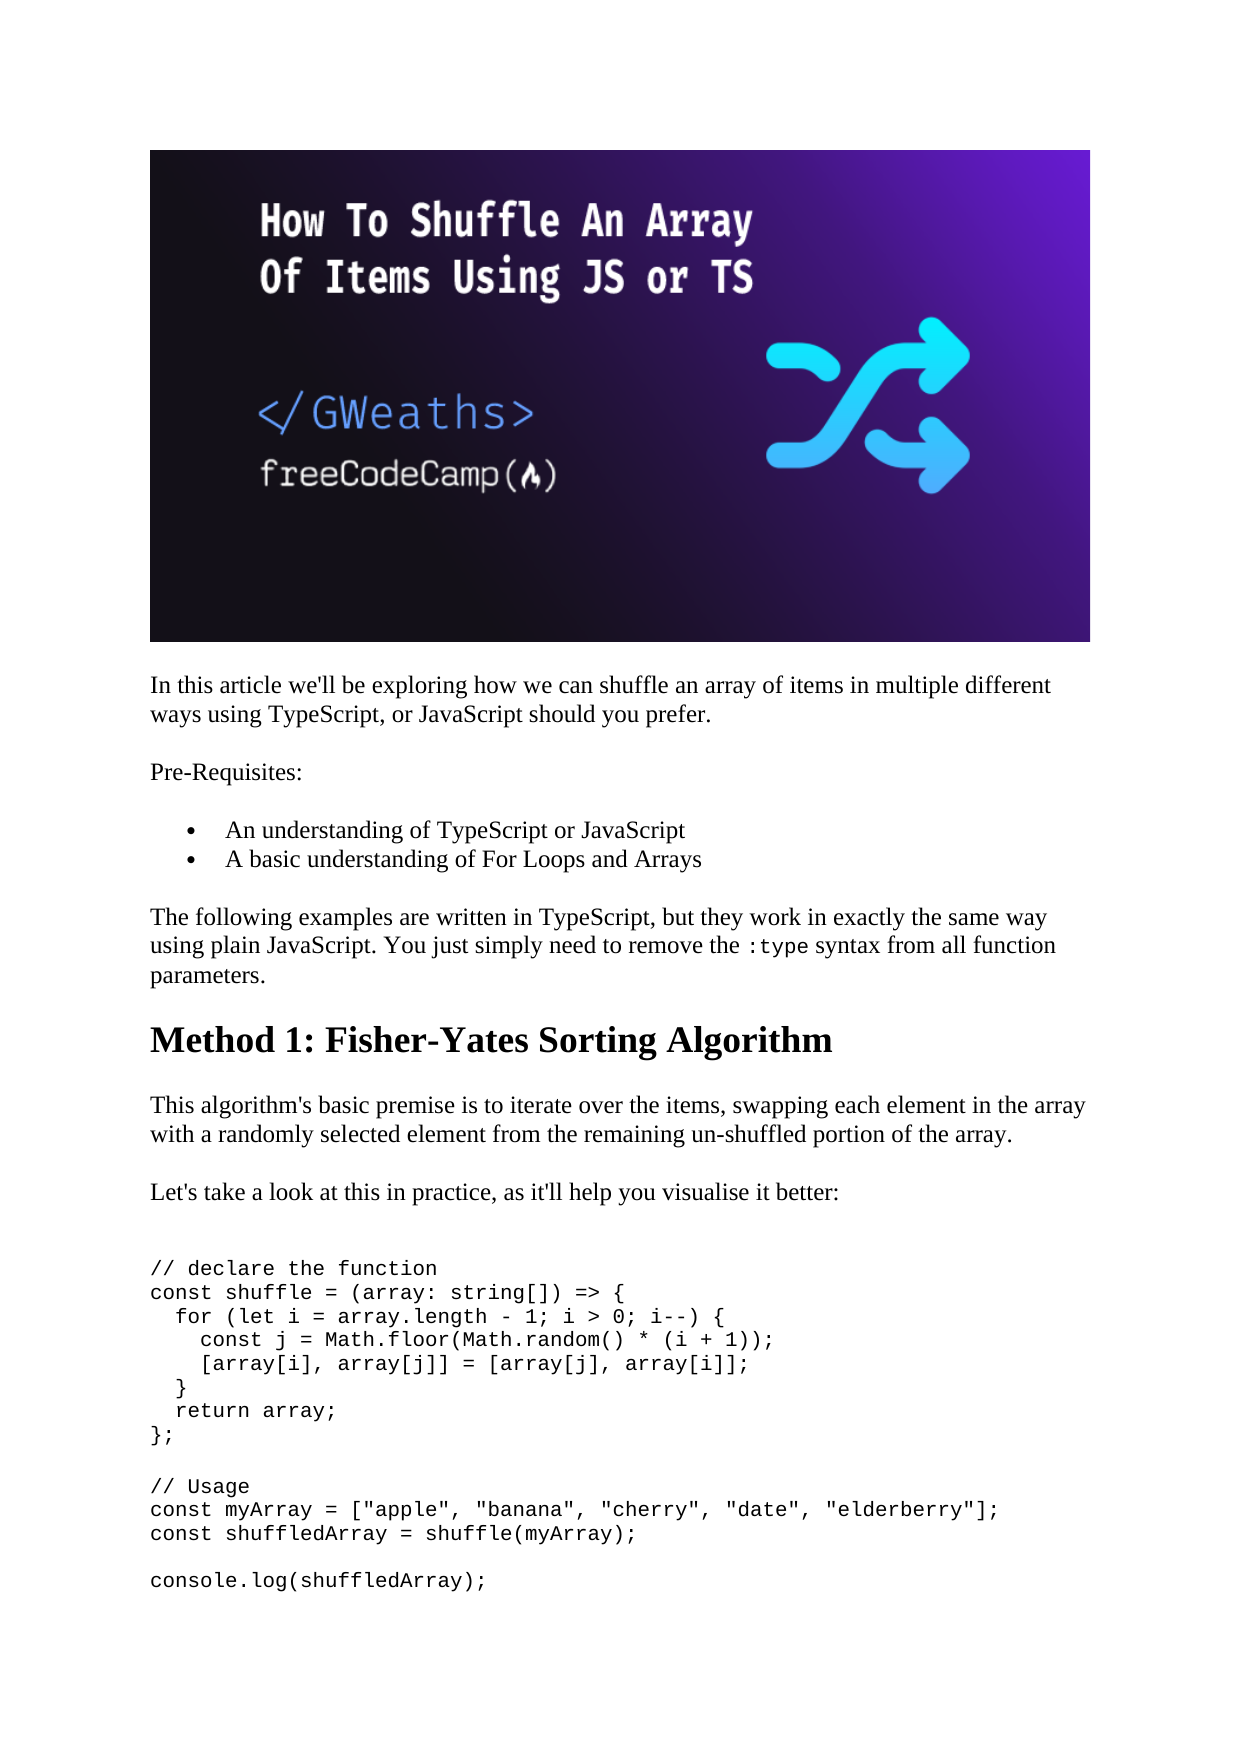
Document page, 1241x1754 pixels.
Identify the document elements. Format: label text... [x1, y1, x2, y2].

text const shuffledArray = shuffle(myArray); [150, 1523, 1090, 1547]
text const shuffle = (array: string[]) => { [150, 1282, 1090, 1306]
list A basic understanding of For Loops and Arrays [187, 844, 1090, 872]
text In this article we'll be exploring how we can shuffle an array of items in multiple different ways using TypeScript, or JavaScript should you prefer. [150, 670, 1090, 728]
text [array[i], array[j]] = [array[j], array[i]]; [150, 1353, 1090, 1377]
text } [150, 1377, 1090, 1400]
text for (let i = array.length - 1; i > 0; i--) { [150, 1306, 1090, 1329]
text Let's take a look at this in practice, as it'll help you visualise it better: [150, 1177, 1090, 1206]
text return array; [150, 1400, 1090, 1424]
picture [150, 150, 1091, 642]
text }; [150, 1424, 1090, 1448]
text Pre-Requisites: [150, 757, 1090, 786]
text const j = Math.floor(Math.random() * (i + 1)); [150, 1329, 1090, 1353]
text // Usage [150, 1476, 1090, 1499]
text const myArray = ["apple", "banana", "cherry", "date", "elderberry"]; [150, 1499, 1090, 1523]
text console.log(shuffledArray); [150, 1570, 1090, 1594]
text // declare the function [150, 1258, 1090, 1282]
text The following examples are written in TypeScript, but they work in exactly the same way using plain JavaScript. You just simply need to remove the :type syntax from all function parameters. [150, 902, 1090, 989]
text This algorithm's basic premise is to iterate over the items, swapping each element in the array with a randomly selected element from the remaining un-shuffled portion of the array. [150, 1090, 1090, 1148]
list An understanding of TypeScript or JavaScript [187, 815, 1090, 844]
text Method 1: Fisher-Yates Sorting Algorithm [150, 1018, 1090, 1061]
